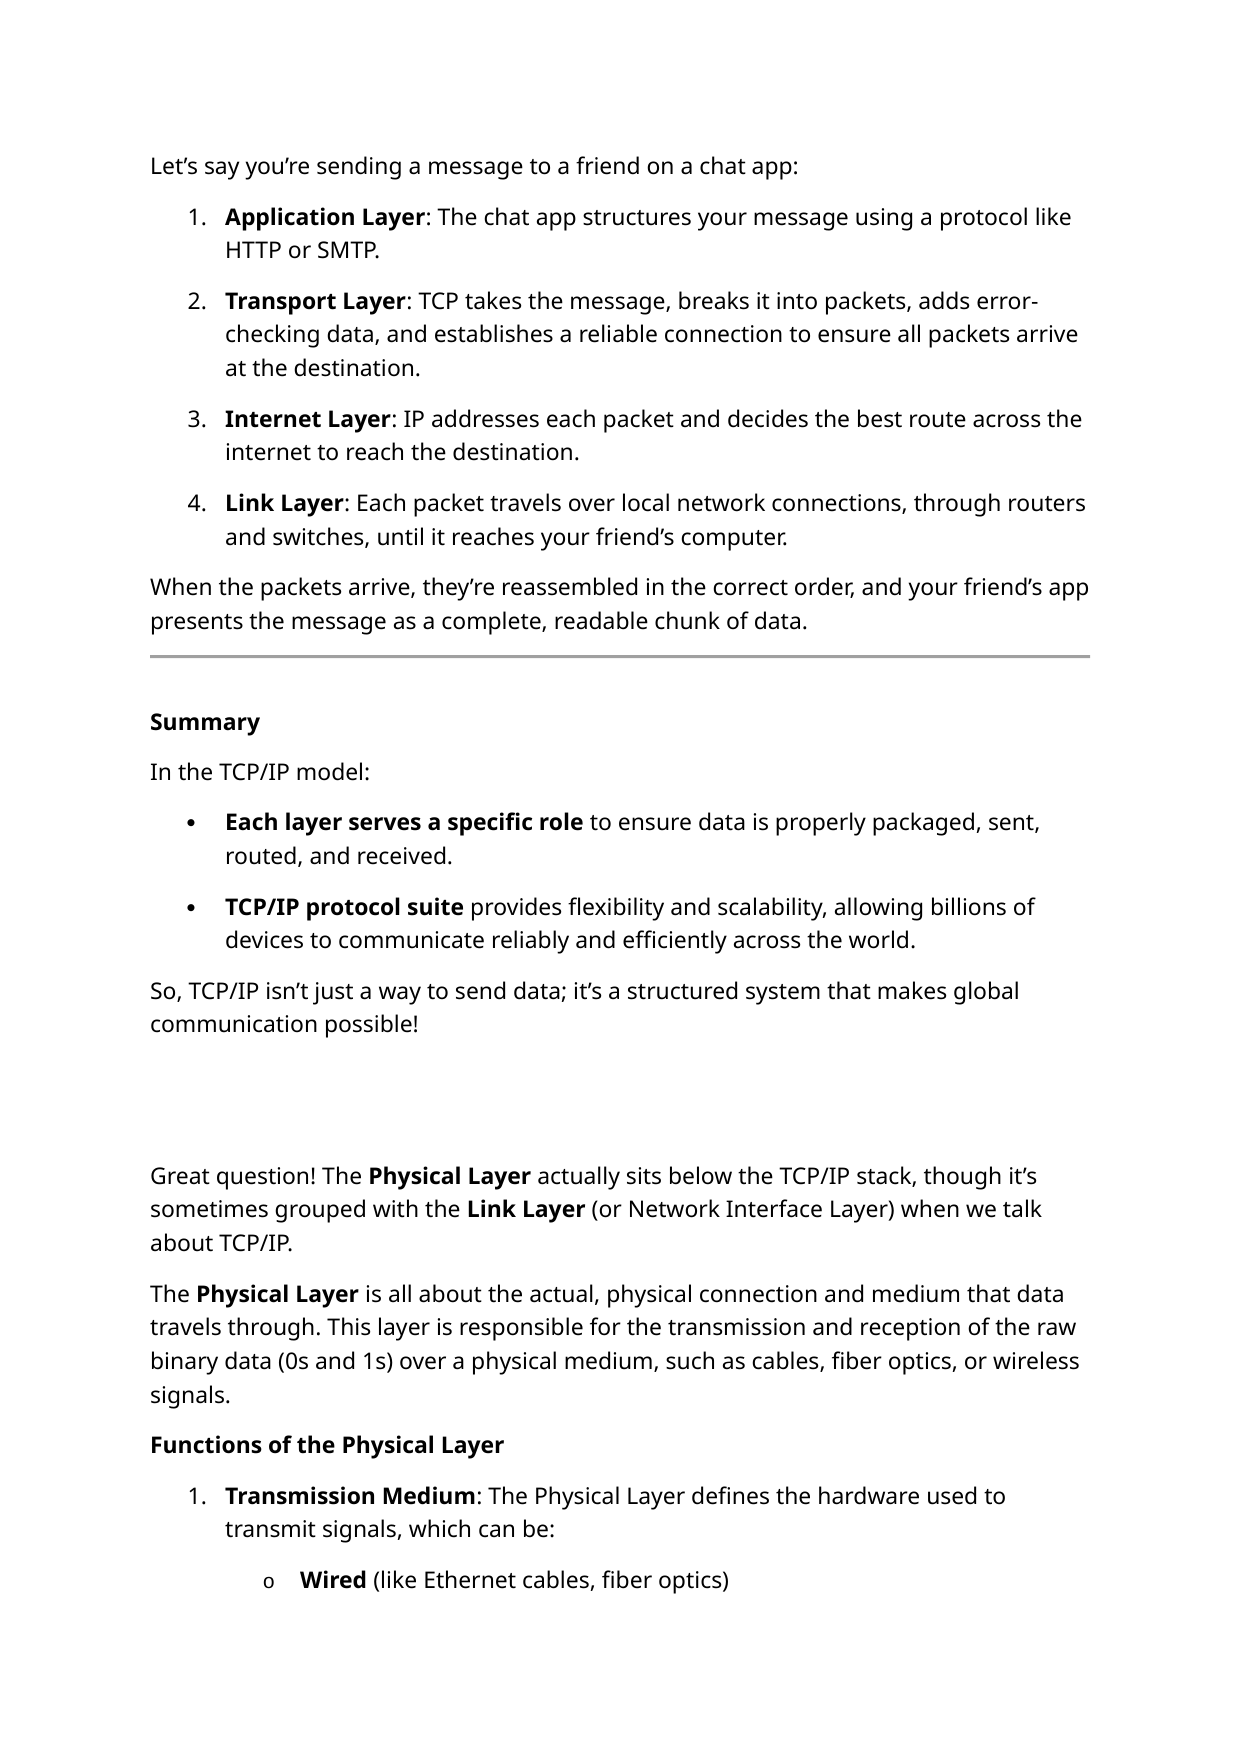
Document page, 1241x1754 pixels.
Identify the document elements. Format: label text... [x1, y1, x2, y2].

text Great question! The Physical Layer actually sits below the TCP/IP stack, though it’s sometimes grouped with the Link Layer (or Network Interface Layer) when we talk about TCP/IP. [150, 1159, 1090, 1258]
text So, TCP/IP isn’t just a way to send data; it’s a structured system that makes global communication possible! [150, 974, 1090, 1039]
text Let’s say you’re sending a message to a friend on a chat app: [150, 150, 1090, 181]
text The Physical Layer is all about the actual, physical connection and medium that data travels through. This layer is responsible for the transmission and reception of the raw binary data (0s and 1s) over a physical medium, such as cables, fiber optics, or wireless signals. [150, 1277, 1090, 1410]
list Transport Layer: TCP takes the message, breaks it into packets, adds error-checking data, and establishes a reliable connection to ensure all packets arrive at the destination. [187, 284, 1090, 383]
text When the packets arrive, they’re reassembled in the correct order, and your friend’s app presents the message as a complete, readable chunk of data. [150, 571, 1090, 636]
list Link Layer: Each packet travels over local network connections, through routers and switches, until it reaches your friend’s computer. [187, 487, 1090, 552]
list Internet Layer: IP addresses each packet and decides the best route across the internet to reach the destination. [187, 402, 1090, 467]
list Wired (like Ethernet cables, fiber optics) [262, 1564, 1090, 1595]
list Transmission Medium: The Physical Layer defines the hardware used to transmit signals, which can be: [187, 1479, 1090, 1544]
list TCP/IP protocol suite provides flexibility and scalability, allowing billions of devices to communicate reliably and efficiently across the world. [187, 890, 1090, 955]
list Application Layer: The chat app structures your message using a protocol like HTTP or SMTP. [187, 200, 1090, 265]
text Summary [150, 705, 1090, 737]
text In the TCP/IP model: [150, 756, 1090, 787]
text Functions of the Physical Layer [150, 1429, 1090, 1460]
list Each layer serves a specific role to ensure data is properly packaged, sent, routed, and received. [187, 806, 1090, 871]
